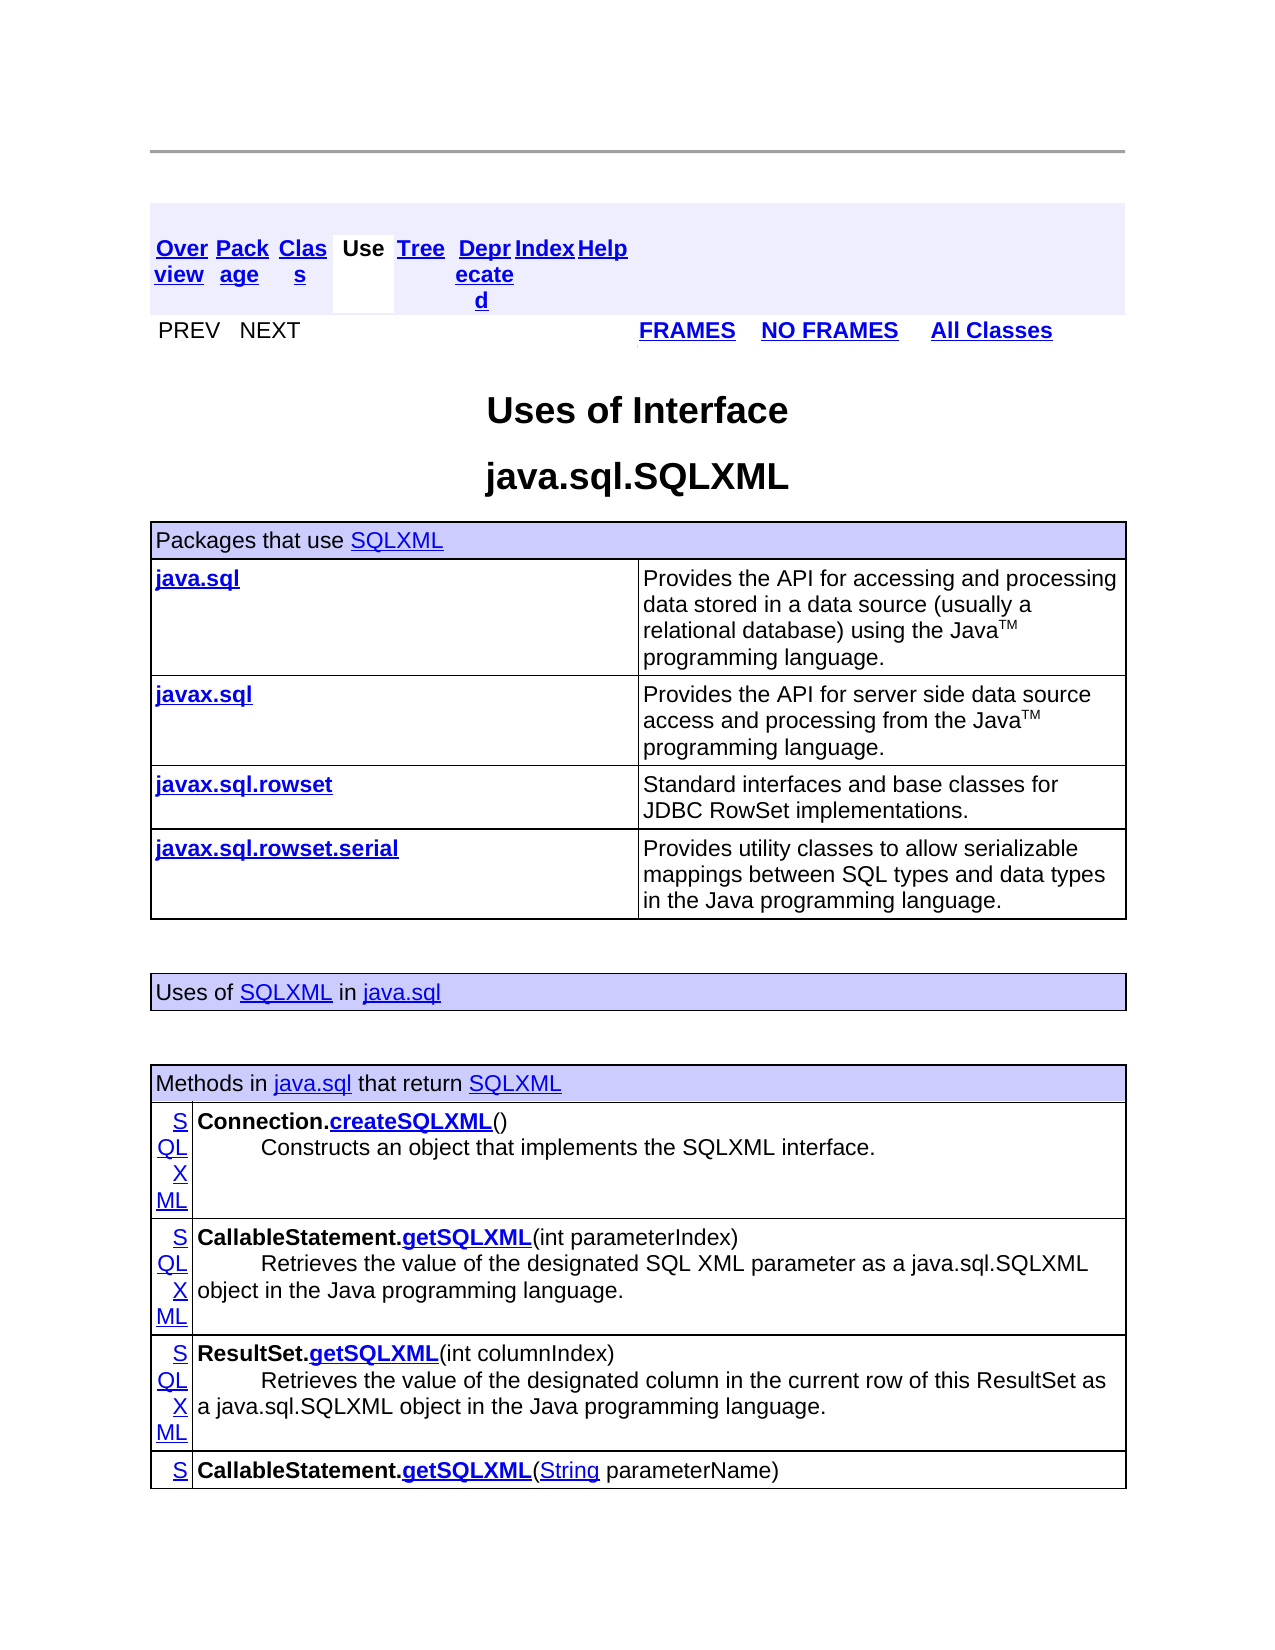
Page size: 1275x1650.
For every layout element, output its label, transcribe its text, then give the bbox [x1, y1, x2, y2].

table_cell Standard interfaces and base classes for JDBC RowSet implementations. [639, 766, 1125, 828]
table_header [150, 203, 1125, 315]
table_cell javax.sql [152, 676, 638, 764]
table_cell Provides utility classes to allow serializable mappings between SQL types and data types in the Java programming language. [639, 830, 1125, 918]
table_cell SQLXML [152, 1103, 192, 1218]
table_header Uses of SQLXML in java.sql [152, 974, 1125, 1010]
table_cell ResultSet.getSQLXML(int columnIndex) Retrieves the value of the designated column in the current row of this ResultSet as a java.sql.SQLXML object in the Java programming language. [193, 1336, 1125, 1450]
table_cell Provides the API for accessing and processing data stored in a data source (usually a relational database) using the JavaTM programming language. [639, 560, 1125, 674]
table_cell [193, 1452, 1125, 1488]
table_cell SQLXML [152, 1336, 192, 1450]
table_cell javax.sql.rowset [152, 766, 638, 828]
table_header Methods in java.sql that return SQLXML [152, 1066, 1125, 1101]
text java.sql.SQLXML [150, 454, 1125, 497]
table_cell java.sql [152, 560, 638, 674]
table_cell Connection.createSQLXML() Constructs an object that implements the SQLXML interface. [193, 1103, 1125, 1218]
table_cell Provides the API for server side data source access and processing from the JavaTM programming language. [639, 676, 1125, 764]
table_cell SQLXML [152, 1452, 192, 1488]
table_cell SQLXML [152, 1219, 192, 1334]
table_cell CallableStatement.getSQLXML(int parameterIndex) Retrieves the value of the designated SQL XML parameter as a java.sql.SQLXML object in the Java programming language. [193, 1219, 1125, 1334]
table_header Packages that use SQLXML [152, 523, 1125, 558]
table_cell PREV NEXT [150, 315, 637, 345]
text Uses of Interface [150, 388, 1125, 431]
table_cell javax.sql.rowset.serial [152, 830, 638, 918]
table_cell FRAMES NO FRAMES All Classes [638, 315, 1125, 345]
